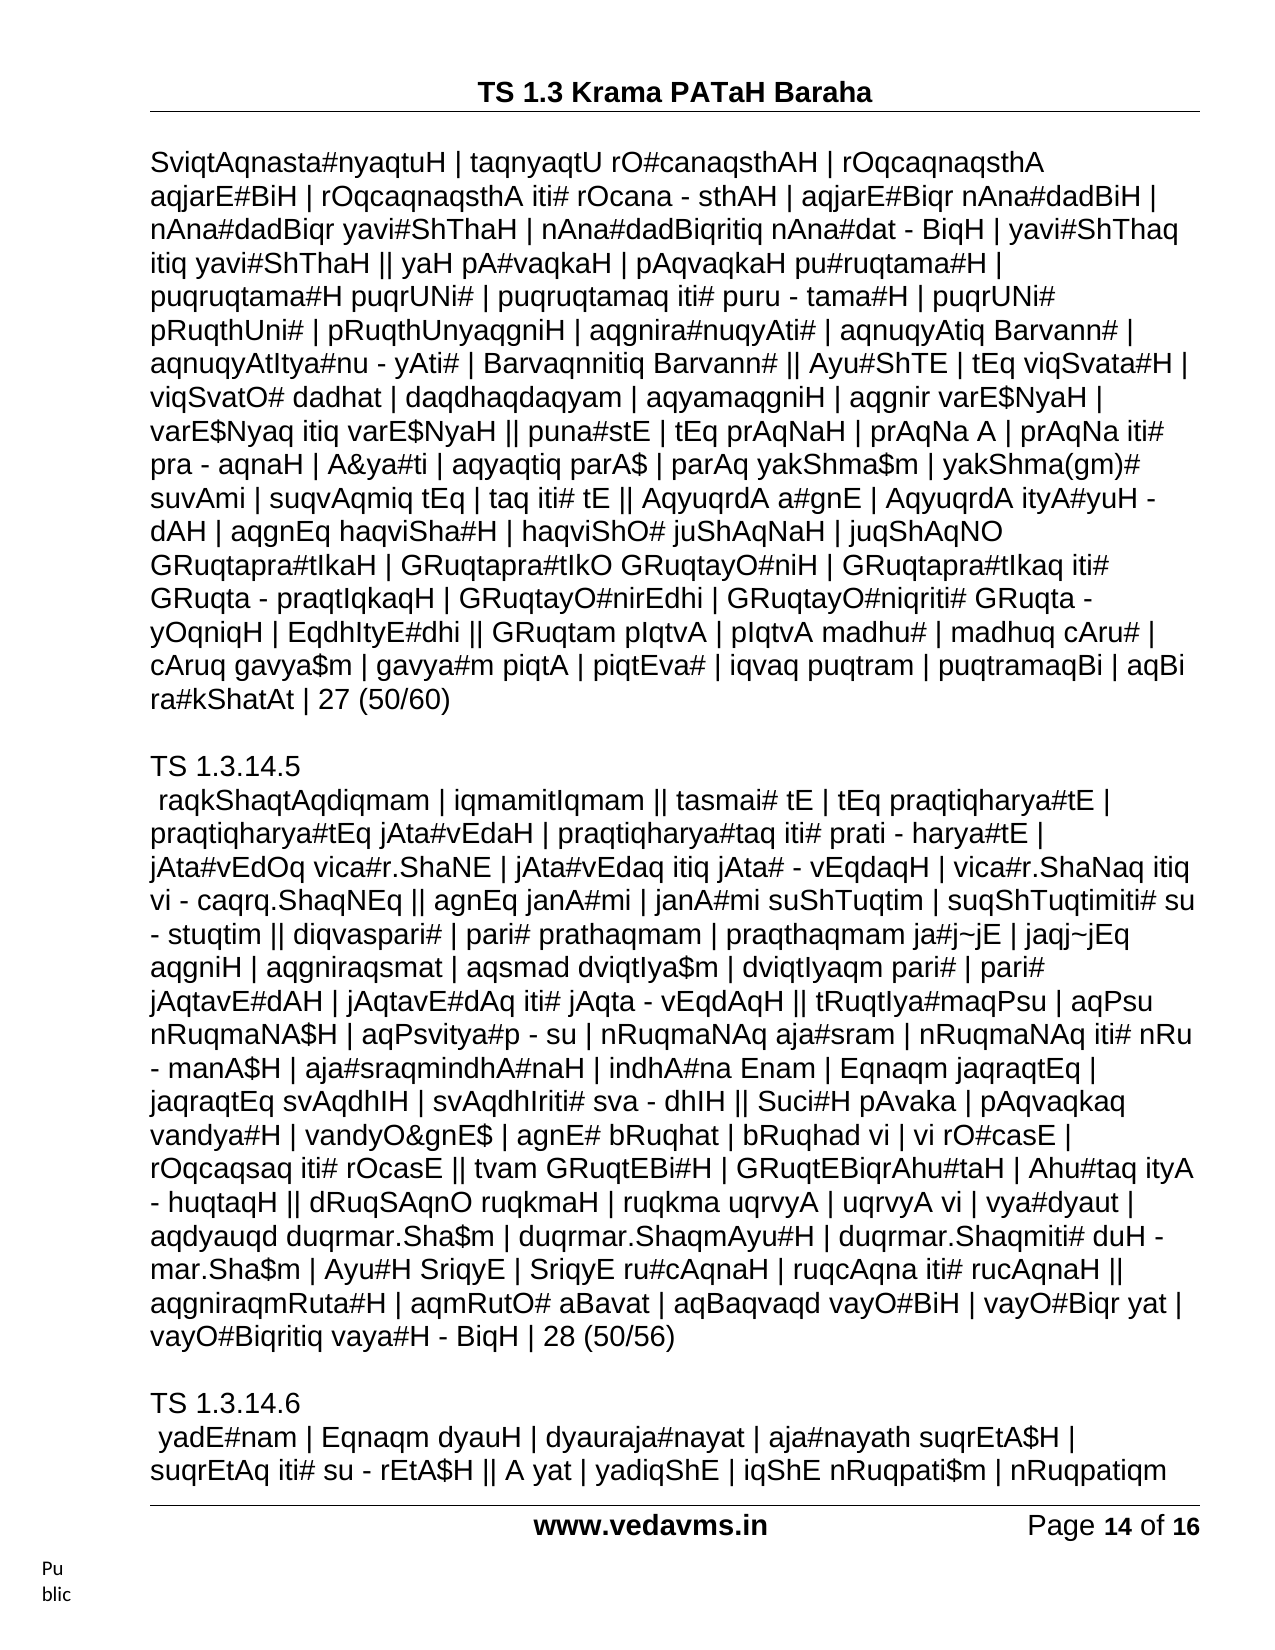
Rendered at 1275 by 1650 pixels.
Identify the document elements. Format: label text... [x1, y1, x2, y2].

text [150, 145, 1200, 715]
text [150, 1420, 1200, 1487]
text TS 1.3.14.6 [150, 1386, 1200, 1420]
text TS 1.3.14.5 [150, 749, 1200, 782]
text aqgniraqmRuta#H | aqmRutO# aBavat | aqBaqvaqd vayO#BiH | vayO#Biqr yat | vayO#Biqritiq vaya#H - BiqH | 28 (50/56) [150, 1286, 1200, 1353]
text raqkShaqtAqdiqmam | iqmamitIqmam || tasmai# tE | tEq praqtiqharya#tE | praqtiqharya#tEq jAta#vEdaH | praqtiqharya#taq iti# prati - harya#tE | jAta#vEdOq vica#r.ShaNE | jAta#vEdaq itiq jAta# - vEqdaqH | vica#r.ShaNaq itiq vi - caqrq.ShaqNEq || agnEq janA#mi | janA#mi suShTuqtim | suqShTuqtimiti# su - stuqtim || diqvaspari# | pari# prathaqmam | praqthaqmam ja#j~jE | jaqj~jEq aqgniH | aqgniraqsmat | aqsmad dviqtIya$m | dviqtIyaqm pari# | pari# jAqtavE#dAH | jAqtavE#dAq iti# jAqta - vEqdAqH || tRuqtIya#maqPsu | aqPsu nRuqmaNA$H | aqPsvitya#p - su | nRuqmaNAq aja#sram | nRuqmaNAq iti# nRu - manA$H | aja#sraqmindhA#naH | indhA#na Enam | Eqnaqm jaqraqtEq | jaqraqtEq svAqdhIH | svAqdhIriti# sva - dhIH || Suci#H pAvaka | pAqvaqkaq vandya#H | vandyO&gnE$ | agnE# bRuqhat | bRuqhad vi | vi rO#casE | rOqcaqsaq iti# rOcasE || tvam GRuqtEBi#H | GRuqtEBiqrAhu#taH | Ahu#taq ityA - huqtaqH || dRuqSAqnO ruqkmaH | ruqkma uqrvyA | uqrvyA vi | vya#dyaut | aqdyauqd duqrmar.Sha$m | duqrmar.ShaqmAyu#H | duqrmar.Shaqmiti# duH - mar.Sha$m | Ayu#H SriqyE | SriqyE ru#cAqnaH | ruqcAqna iti# rucAqnaH || [150, 782, 1200, 1286]
